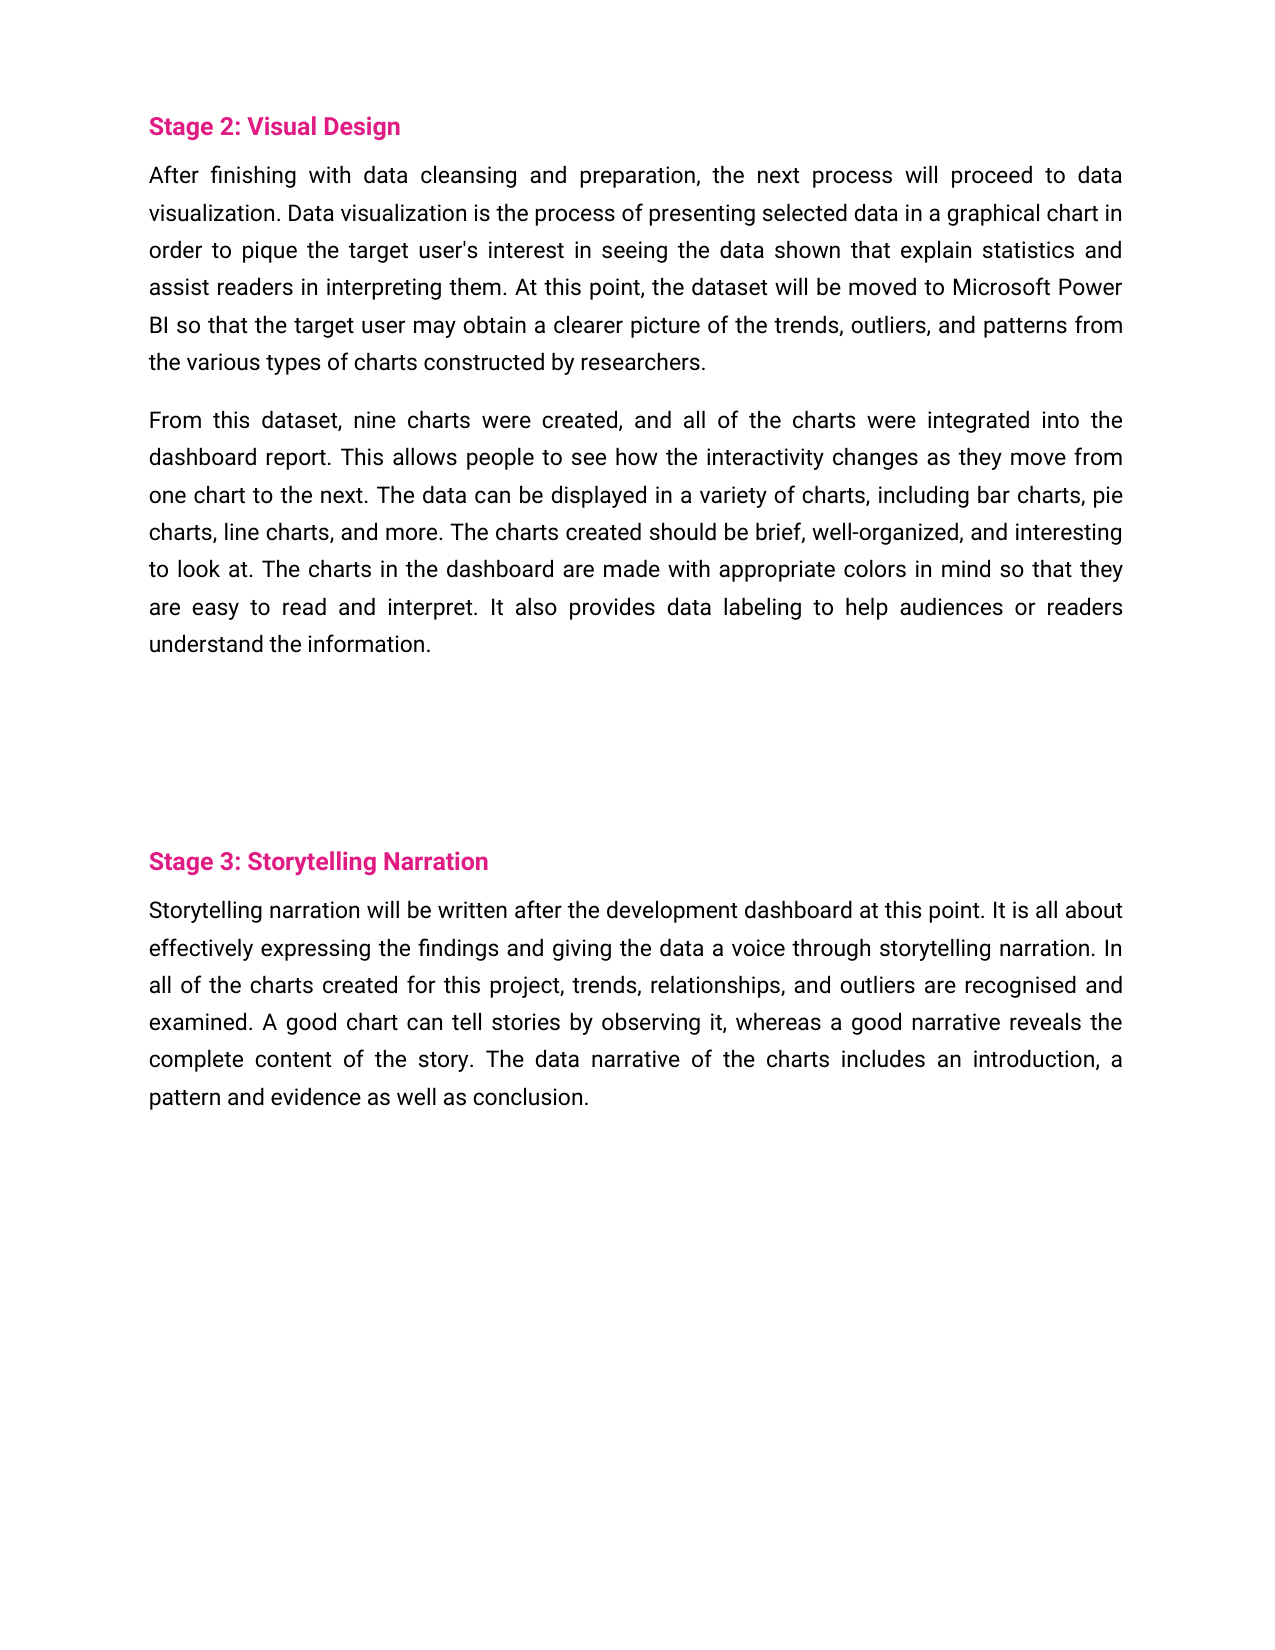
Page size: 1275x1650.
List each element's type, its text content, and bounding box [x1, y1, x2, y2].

subtitle Stage 3: Storytelling Narration [148, 847, 1125, 877]
text Storytelling narration will be written after the development dashboard at this point. It is all about effectively expressing the findings and giving the data a voice through storytelling narration. In all of the charts created for this project, trends, relationships, and outliers are recognised and examined. A good chart can tell stories by observing it, whereas a good narrative reveals the complete content of the story. The data narrative of the charts includes an introduction, a pattern and evidence as well as conclusion. [148, 897, 1125, 1111]
text After finishing with data cleansing and preparation, the next process will proceed to data visualization. Data visualization is the process of presenting selected data in a graphical chart in order to pique the target user's interest in seeing the data shown that explain statistics and assist readers in interpreting them. At this point, the dataset will be moved to Microsoft Power BI so that the target user may obtain a clearer picture of the trends, outliers, and patterns from the various types of charts constructed by researchers. [148, 163, 1125, 376]
text From this dataset, nine charts were created, and all of the charts were integrated into the dashboard report. This allows people to see how the interactivity changes as they move from one chart to the next. The data can be displayed in a variety of charts, including bar charts, pie charts, line charts, and more. The charts created should be brief, well-organized, and interesting to look at. The charts in the dashboard are made with appropriate colors in mind so that they are easy to read and interpret. It also provides data labeling to help audiences or readers understand the information. [148, 407, 1125, 658]
subtitle Stage 2: Visual Design [148, 112, 1125, 142]
